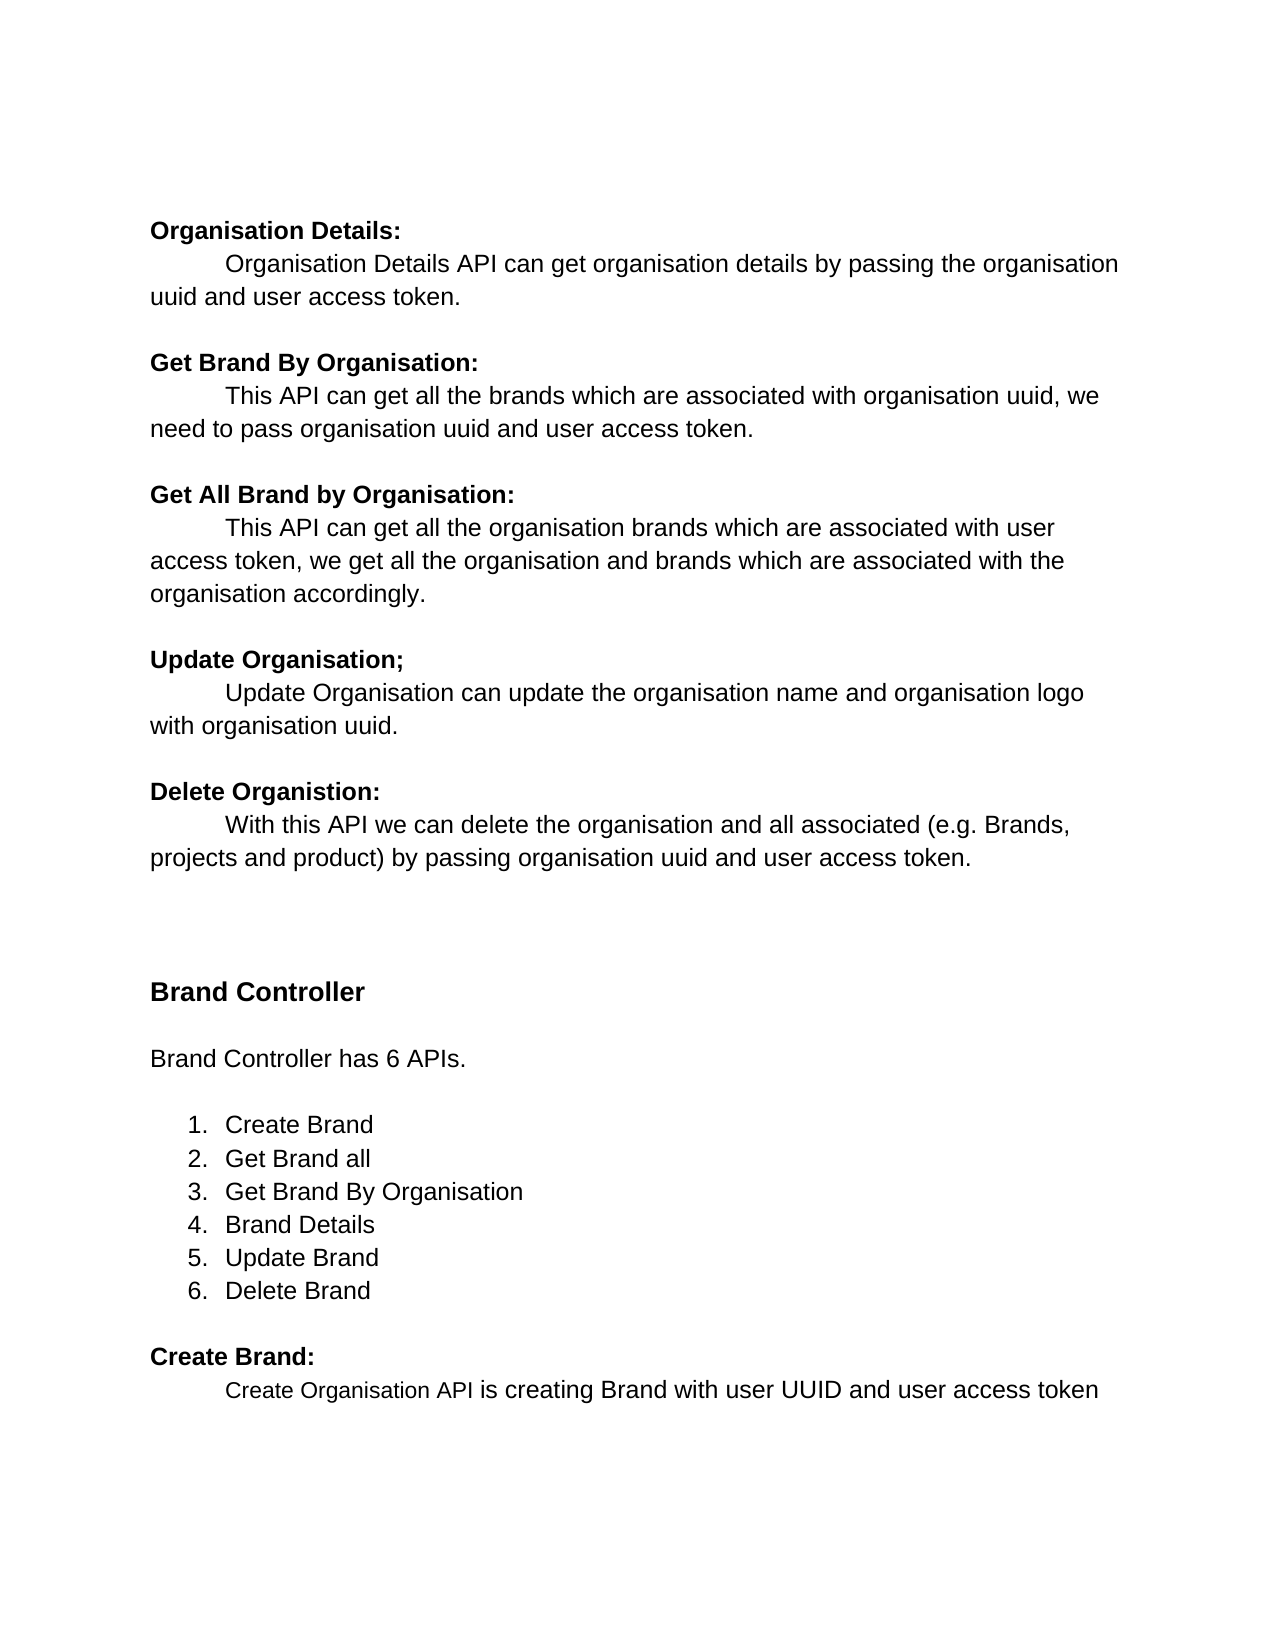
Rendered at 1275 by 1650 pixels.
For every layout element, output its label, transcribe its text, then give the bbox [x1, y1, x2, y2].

text This API can get all the organisation brands which are associated with user access token, we get all the organisation and brands which are associated with the organisation accordingly. [150, 513, 1125, 608]
list Get Brand all [187, 1143, 1125, 1172]
list Brand Details [187, 1209, 1125, 1238]
text Update Organisation can update the organisation name and organisation logo with organisation uuid. [150, 678, 1125, 740]
text Create Brand: [150, 1342, 1125, 1370]
text This API can get all the brands which are associated with organisation uuid, we need to pass organisation uuid and user access token. [150, 381, 1125, 443]
text With this API we can delete the organisation and all associated (e.g. Brands, projects and product) by passing organisation uuid and user access token. [150, 810, 1125, 872]
text Create Organisation API is creating Brand with user UUID and user access token [150, 1375, 1125, 1403]
text Update Organisation; [150, 645, 1125, 674]
text Organisation Details: [150, 216, 1125, 245]
text Organisation Details API can get organisation details by passing the organisation uuid and user access token. [150, 249, 1125, 311]
list Update Brand [187, 1243, 1125, 1271]
text Brand Controller [150, 976, 1125, 1007]
list Delete Brand [187, 1276, 1125, 1304]
list Get Brand By Organisation [187, 1177, 1125, 1205]
text Get All Brand by Organisation: [150, 480, 1125, 509]
text Brand Controller has 6 APIs. [150, 1044, 1125, 1073]
text Delete Organistion: [150, 777, 1125, 806]
list Create Brand [187, 1111, 1125, 1139]
text Get Brand By Organisation: [150, 348, 1125, 377]
